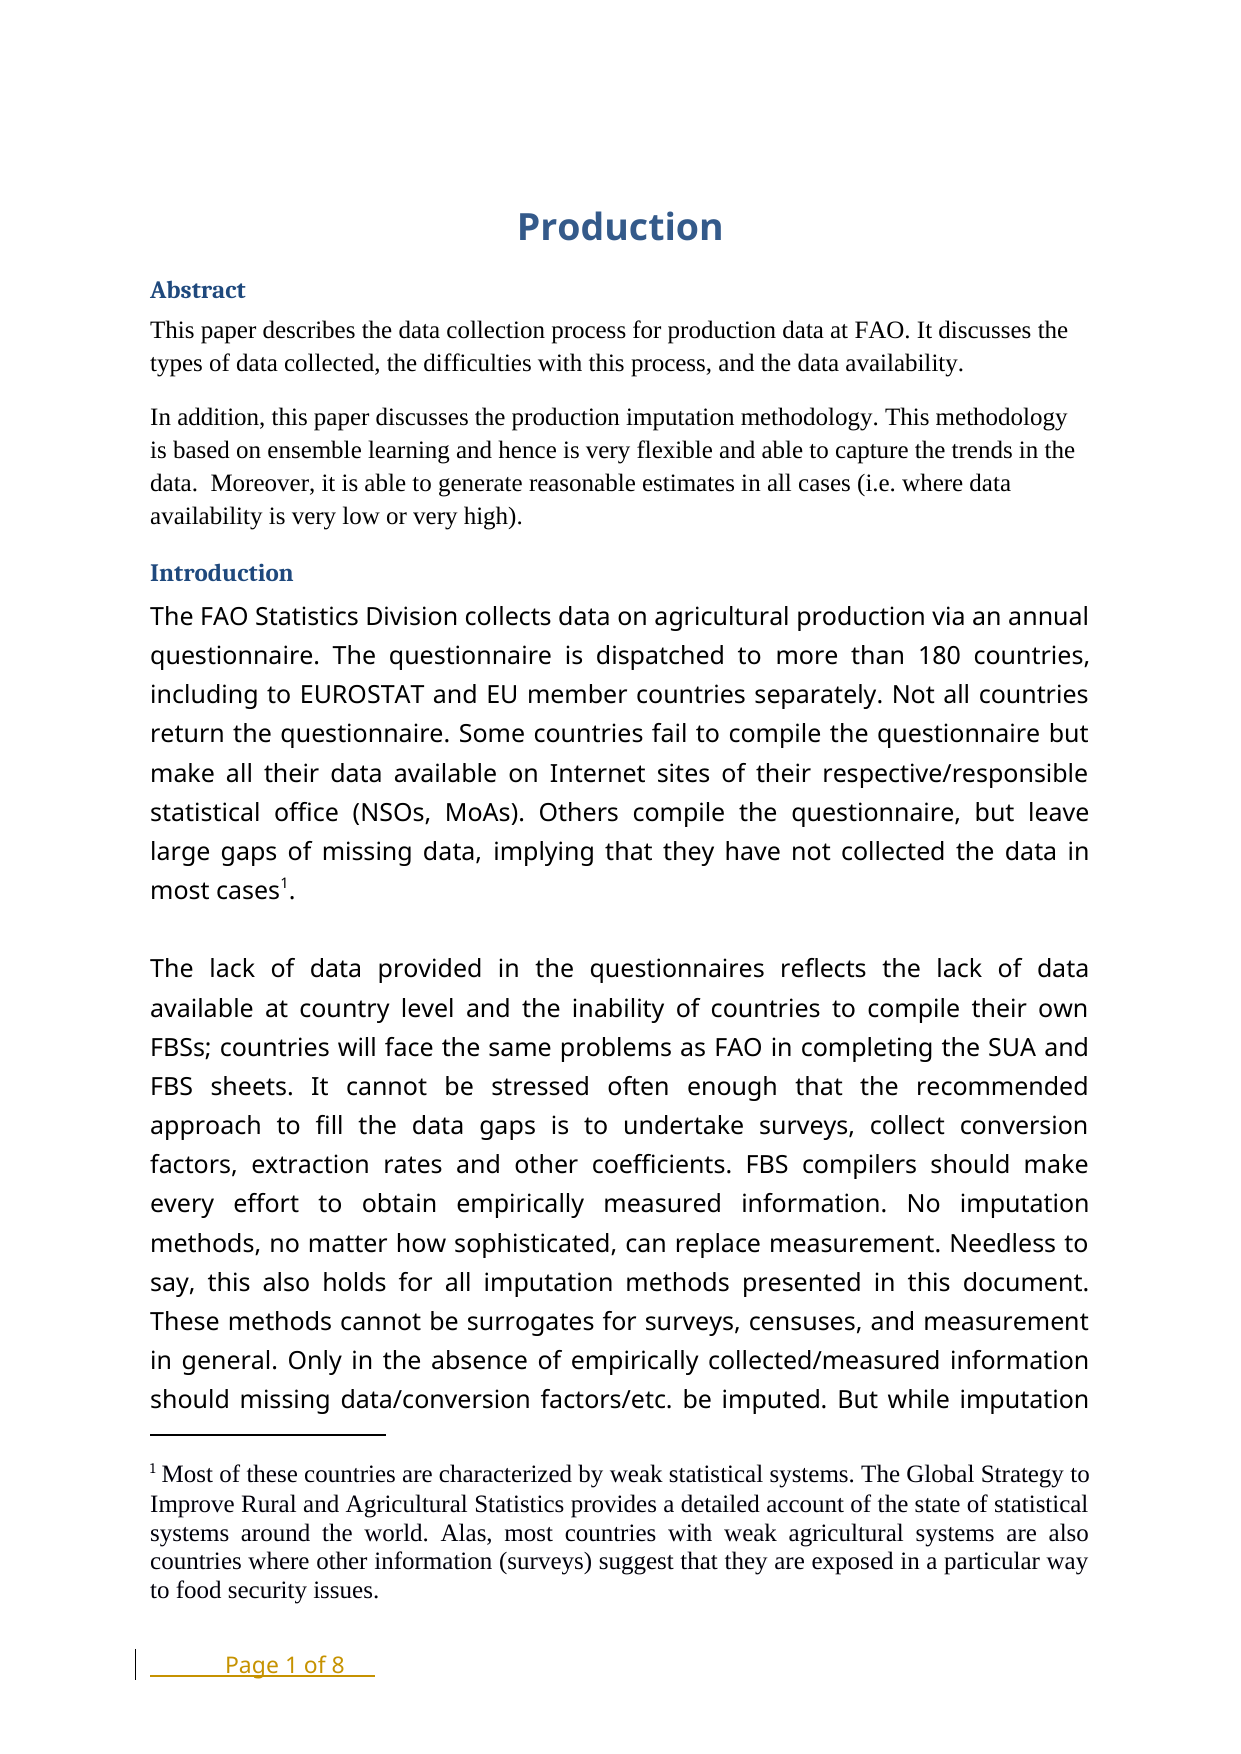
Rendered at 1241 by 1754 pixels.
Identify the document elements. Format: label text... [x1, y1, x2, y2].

text In addition, this paper discusses the production imputation methodology. This methodology is based on ensemble learning and hence is very flexible and able to capture the trends in the data. Moreover, it is able to generate reasonable estimates in all cases (i.e. where data availability is very low or very high). [150, 402, 1090, 530]
subtitle Abstract [150, 276, 1090, 305]
title Production [150, 200, 1090, 251]
text The FAO Statistics Division collects data on agricultural production via an annual questionnaire. The questionnaire is dispatched to more than 180 countries, including to EUROSTAT and EU member countries separately. Not all countries return the questionnaire. Some countries fail to compile the questionnaire but make all their data available on Internet sites of their respective/responsible statistical office (NSOs, MoAs). Others compile the questionnaire, but leave large gaps of missing data, implying that they have not collected the data in most cases. [150, 598, 1090, 907]
text This paper describes the data collection process for production data at FAO. It discusses the types of data collected, the difficulties with this process, and the data availability. [150, 315, 1090, 377]
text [150, 951, 1090, 1416]
subtitle Introduction [150, 559, 1090, 588]
